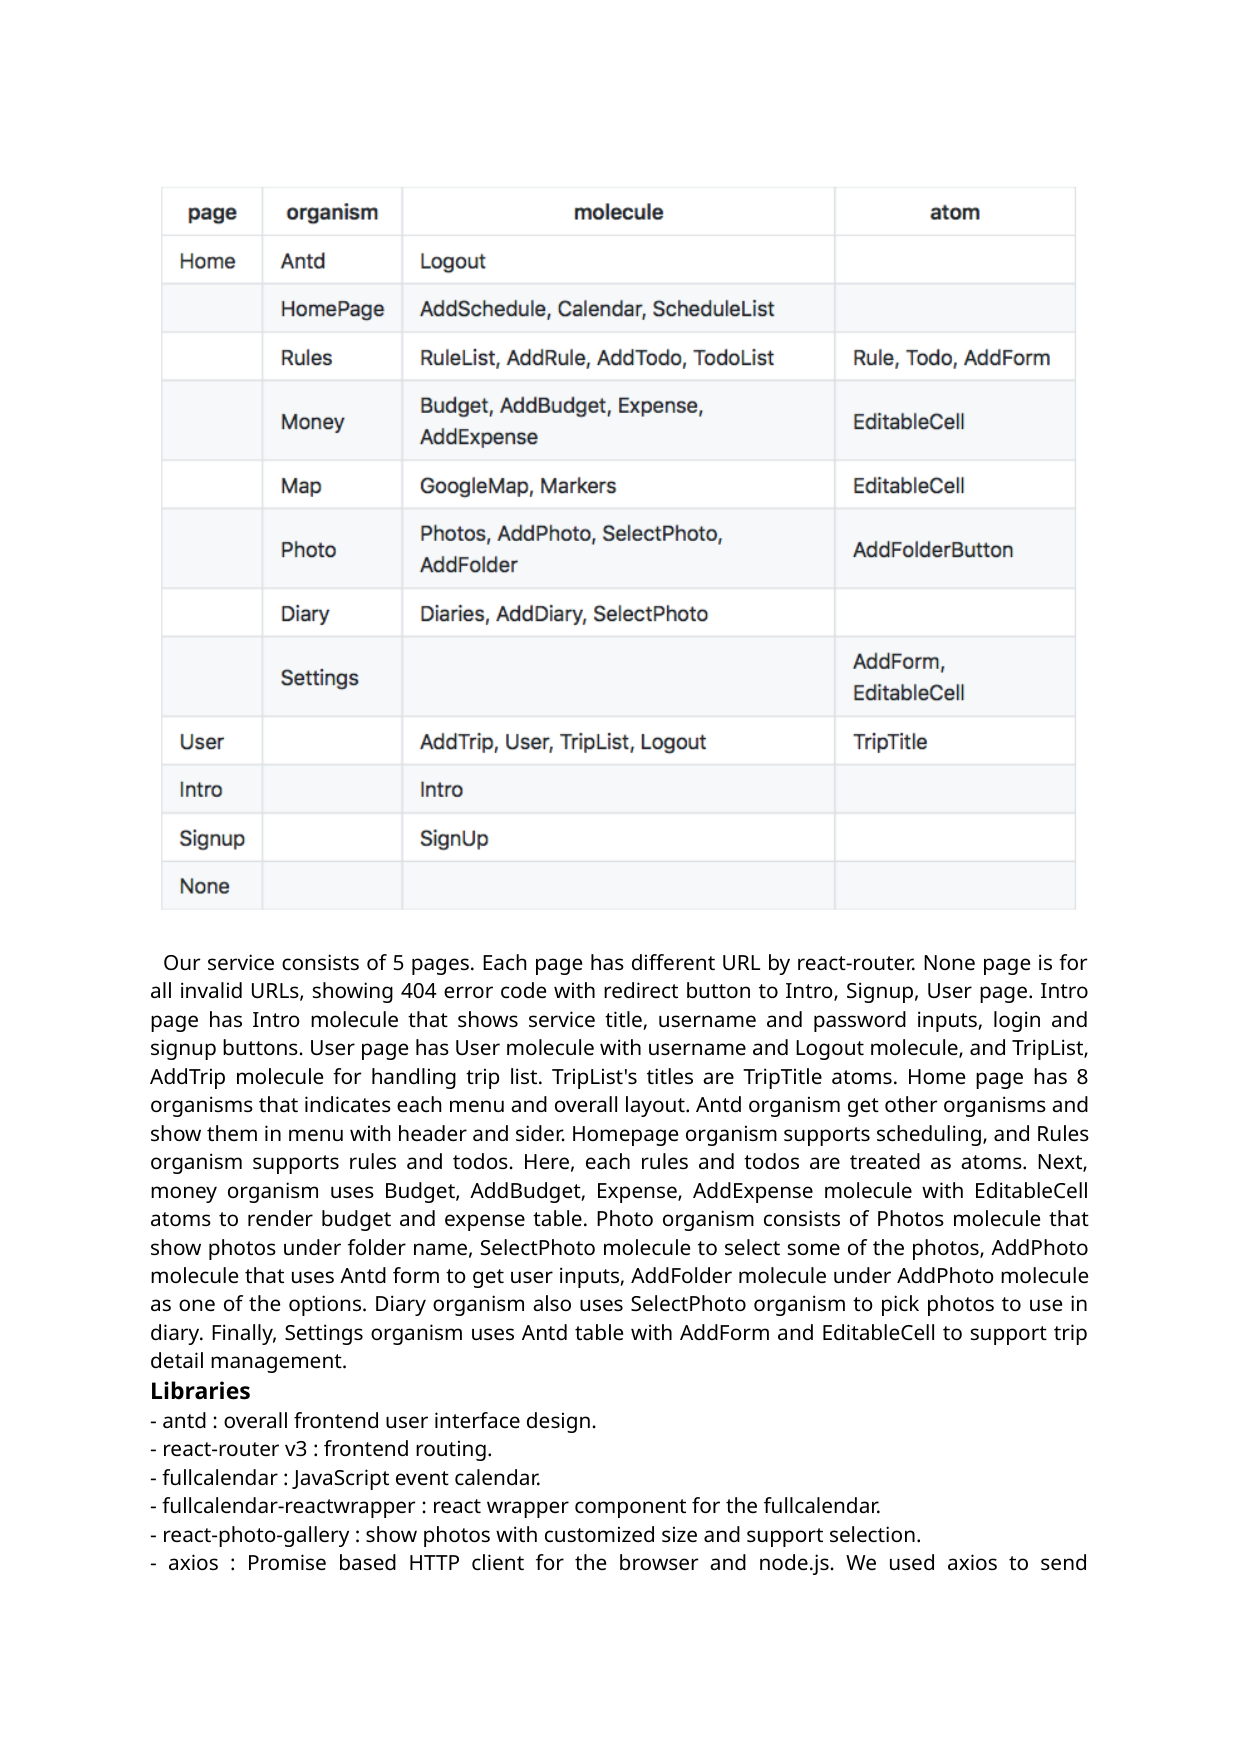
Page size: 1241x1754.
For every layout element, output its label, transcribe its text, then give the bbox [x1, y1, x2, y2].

text - fullcalendar-reactwrapper : react wrapper component for the fullcalendar. [150, 1491, 1090, 1520]
text Libraries [150, 1375, 1090, 1406]
text - antd : overall frontend user interface design. [150, 1406, 1090, 1434]
text - react-router v3 : frontend routing. [150, 1434, 1090, 1463]
text - react-photo-gallery : show photos with customized size and support selection. [150, 1520, 1090, 1548]
text Our service consists of 5 pages. Each page has different URL by react-router. None page is for all invalid URLs, showing 404 error code with redirect button to Intro, Signup, User page. Intro page has Intro molecule that shows service title, username and password inputs, login and signup buttons. User page has User molecule with username and Logout molecule, and TripList, AddTrip molecule for handling trip list. TripList's titles are TripTitle atoms. Home page has 8 organisms that indicates each menu and overall layout. Antd organism get other organisms and show them in menu with header and sider. Homepage organism supports scheduling, and Rules organism supports rules and todos. Here, each rules and todos are treated as atoms. Next, money organism uses Budget, AddBudget, Expense, AddExpense molecule with EditableCell atoms to render budget and expense table. Photo organism consists of Photos molecule that show photos under folder name, SelectPhoto molecule to select some of the photos, AddPhoto molecule that uses Antd form to get user inputs, AddFolder molecule under AddPhoto molecule as one of the options. Diary organism also uses SelectPhoto organism to pick photos to use in diary. Finally, Settings organism uses Antd table with AddForm and EditableCell to support trip detail management. [150, 948, 1090, 1375]
picture [150, 177, 1090, 920]
text - fullcalendar : JavaScript event calendar. [150, 1463, 1090, 1491]
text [150, 1548, 1090, 1577]
